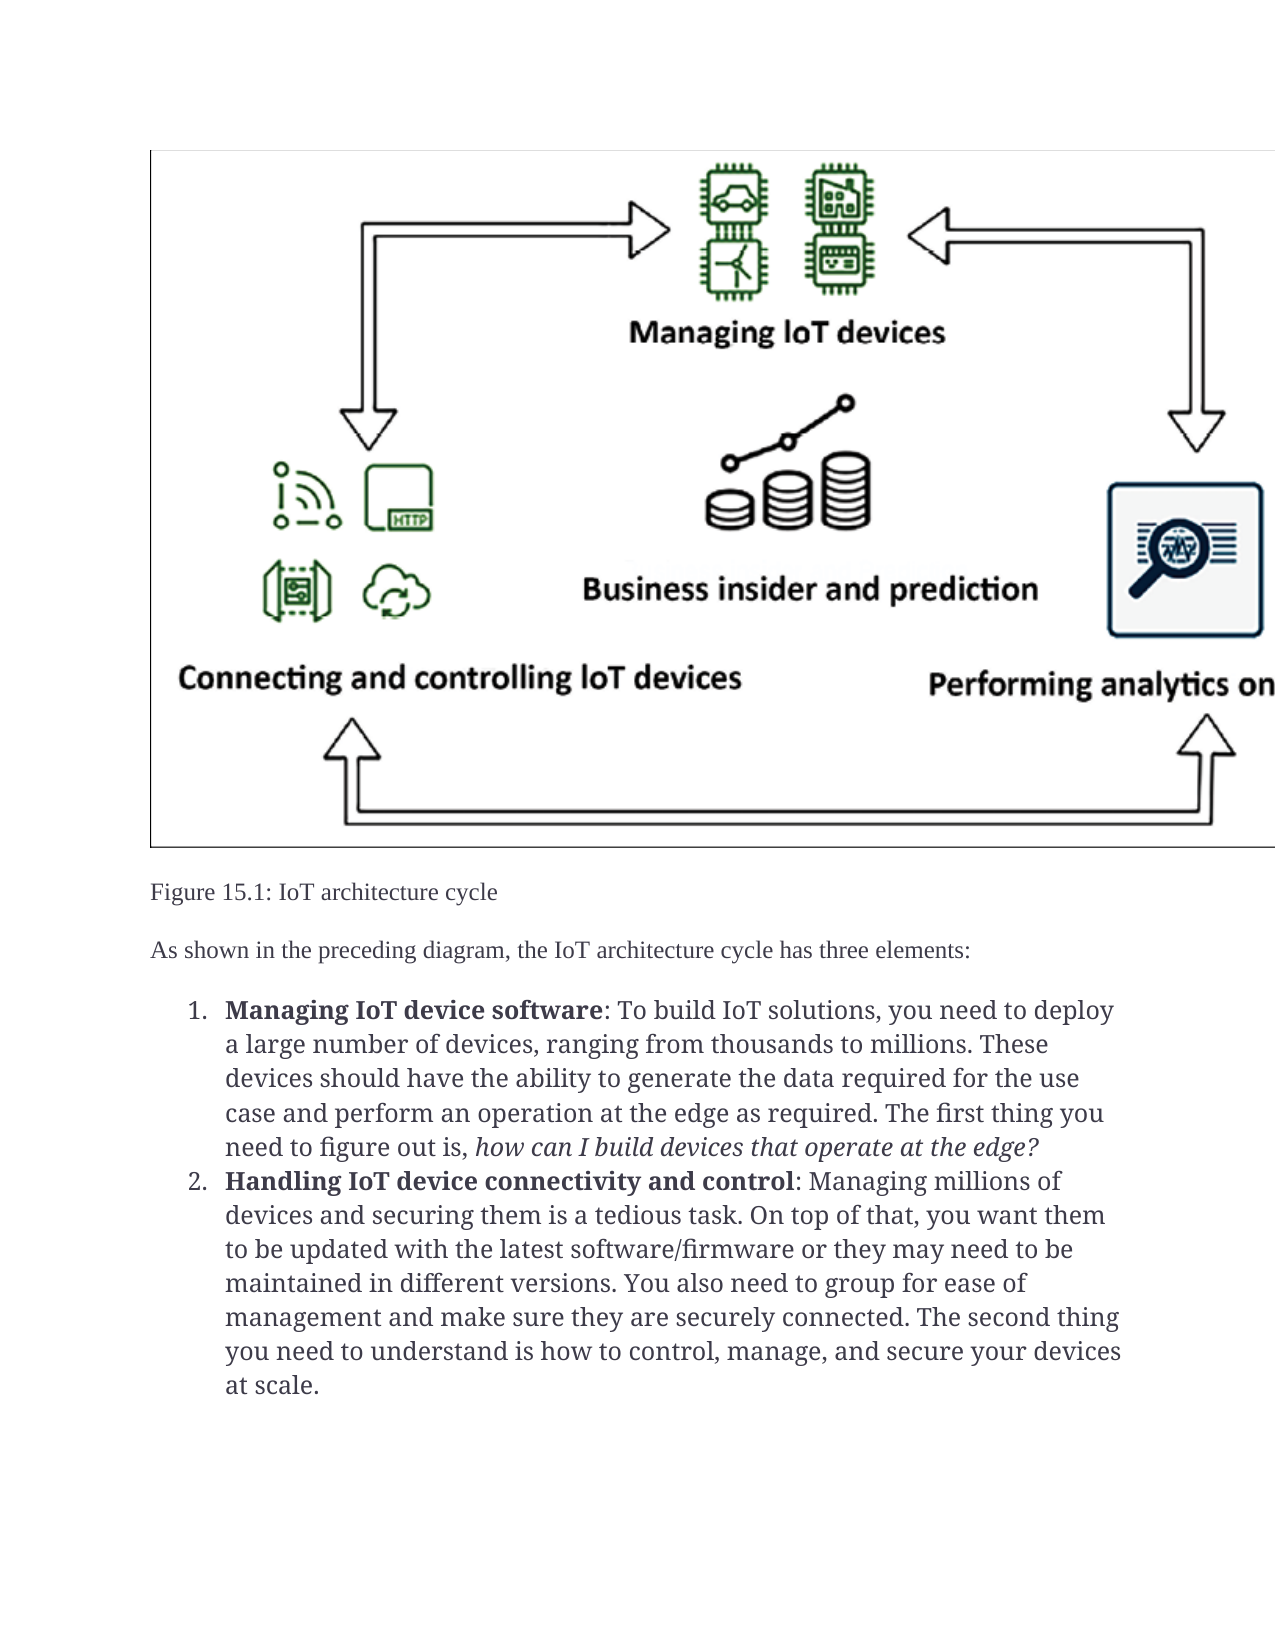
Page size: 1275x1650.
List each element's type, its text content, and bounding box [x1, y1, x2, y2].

text As shown in the preceding diagram, the IoT architecture cycle has three elements: [150, 935, 1125, 964]
list Managing IoT device software: To build IoT solutions, you need to deploy a large number of devices, ranging from thousands to millions. These devices should have the ability to generate the data required for the use case and perform an operation at the edge as required. The first thing you need to figure out is, how can I build devices that operate at the edge? [187, 993, 1125, 1163]
list Handling IoT device connectivity and control: Managing millions of devices and securing them is a tedious task. On top of that, you want them to be updated with the latest software/firmware or they may need to be maintained in different versions. You also need to group for ease of management and make sure they are securely connected. The second thing you need to understand is how to control, manage, and secure your devices at scale. [187, 1163, 1125, 1402]
picture [150, 150, 1275, 848]
text Figure 15.1: IoT architecture cycle [150, 877, 1125, 906]
